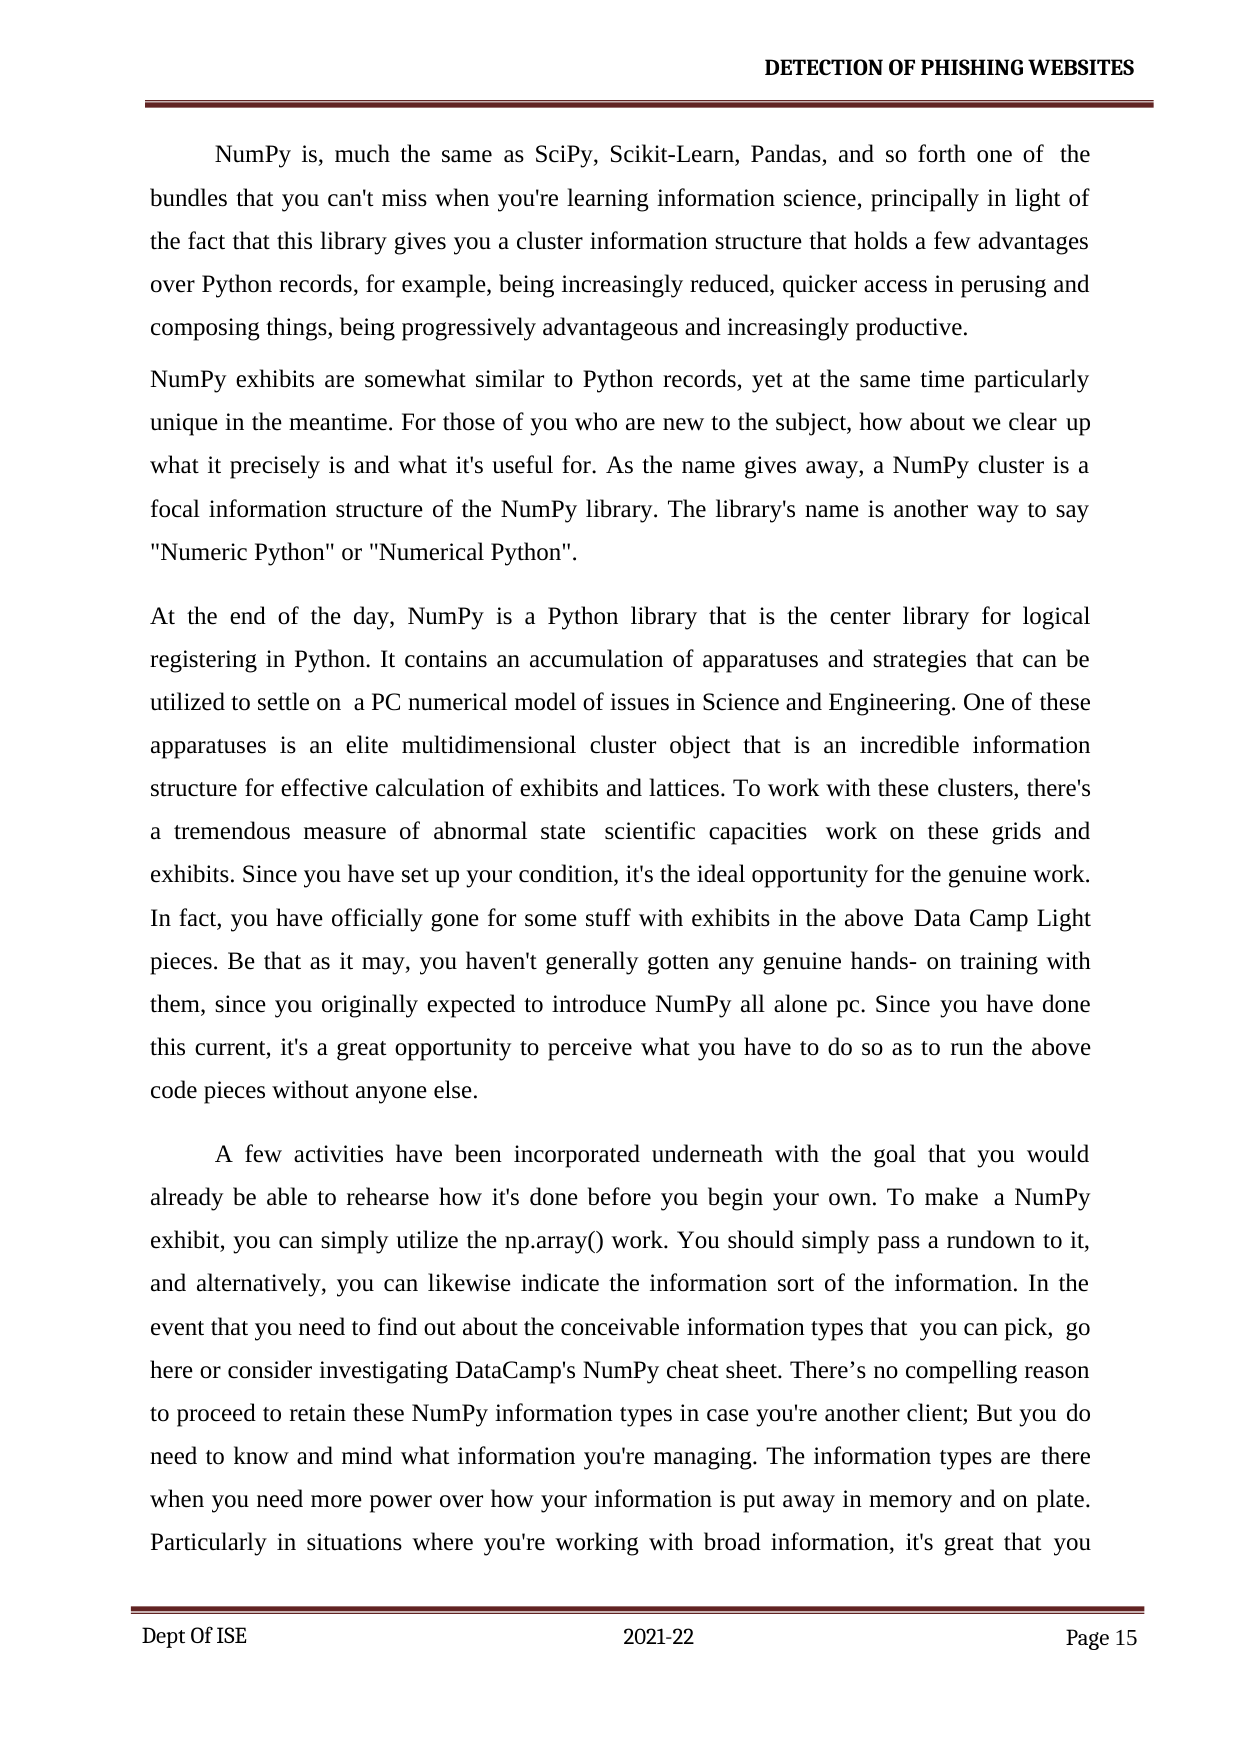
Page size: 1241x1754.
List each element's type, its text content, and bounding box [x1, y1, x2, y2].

text At the end of the day, NumPy is a Python library that is the center library for logical registering in Python. It contains an accumulation of apparatuses and strategies that can be utilized to settle on a PC numerical model of issues in Science and Engineering. One of these apparatuses is an elite multidimensional cluster object that is an incredible information structure for effective calculation of exhibits and lattices. To work with these clusters, there's a tremendous measure of abnormal state scientific capacities work on these grids and exhibits. Since you have set up your condition, it's the ideal opportunity for the genuine work. In fact, you have officially gone for some stuff with exhibits in the above Data Camp Light pieces. Be that as it may, you haven't generally gotten any genuine hands- on training with them, since you originally expected to introduce NumPy all alone pc. Since you have done this current, it's a great opportunity to perceive what you have to do so as to run the above code pieces without anyone else. [150, 601, 1091, 1104]
text NumPy is, much the same as SciPy, Scikit-Learn, Pandas, and so forth one of the bundles that you can't miss when you're learning information science, principally in light of the fact that this library gives you a cluster information structure that holds a few advantages over Python records, for example, being increasingly reduced, quicker access in perusing and composing things, being progressively advantageous and increasingly productive. [150, 139, 1091, 341]
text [150, 1139, 1091, 1556]
text NumPy exhibits are somewhat similar to Python records, yet at the same time particularly unique in the meantime. For those of you who are new to the subject, how about we clear up what it precisely is and what it's useful for. As the name gives away, a NumPy cluster is a focal information structure of the NumPy library. The library's name is another way to say "Numeric Python" or "Numerical Python". [150, 364, 1091, 566]
